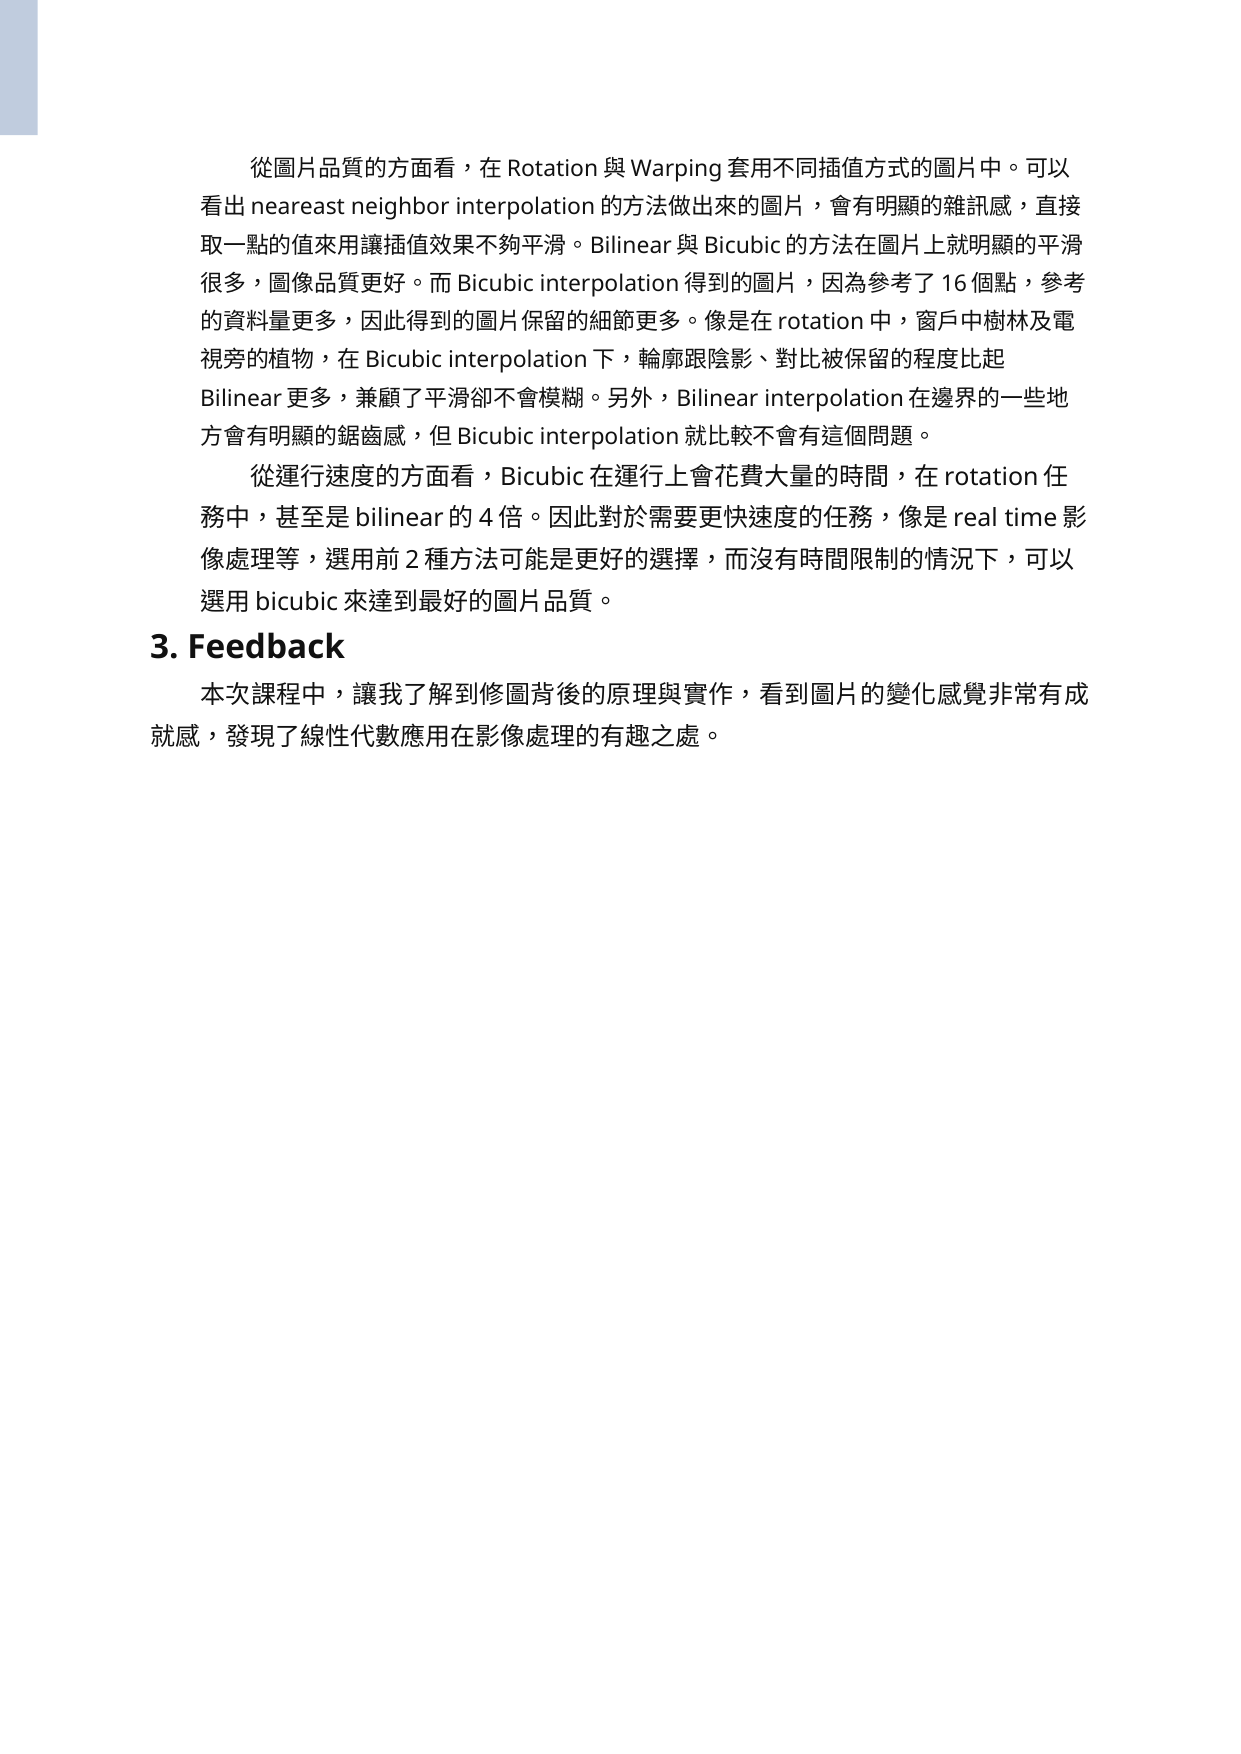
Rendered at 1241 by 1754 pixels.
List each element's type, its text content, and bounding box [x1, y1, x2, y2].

text 從圖片品質的方面看，在Rotation與Warping套用不同插值方式的圖片中。可以看出neareast neighbor interpolation的方法做出來的圖片，會有明顯的雜訊感，直接取一點的值來用讓插值效果不夠平滑。Bilinear與Bicubic的方法在圖片上就明顯的平滑很多，圖像品質更好。而Bicubic interpolation得到的圖片，因為參考了16個點，參考的資料量更多，因此得到的圖片保留的細節更多。像是在rotation中，窗戶中樹林及電視旁的植物，在Bicubic interpolation下，輪廓跟陰影、對比被保留的程度比起Bilinear更多，兼顧了平滑卻不會模糊。另外，Bilinear interpolation在邊界的一些地方會有明顯的鋸齒感，但Bicubic interpolation就比較不會有這個問題。 [200, 150, 1090, 451]
text 從運行速度的方面看，Bicubic在運行上會花費大量的時間，在rotation任務中，甚至是bilinear的4倍。因此對於需要更快速度的任務，像是real time影像處理等，選用前2種方法可能是更好的選擇，而沒有時間限制的情況下，可以選用bicubic來達到最好的圖片品質。 [200, 456, 1090, 617]
text 本次課程中，讓我了解到修圖背後的原理與實作，看到圖片的變化感覺非常有成就感，發現了線性代數應用在影像處理的有趣之處。 [150, 675, 1090, 753]
text 3. Feedback [150, 623, 1090, 668]
